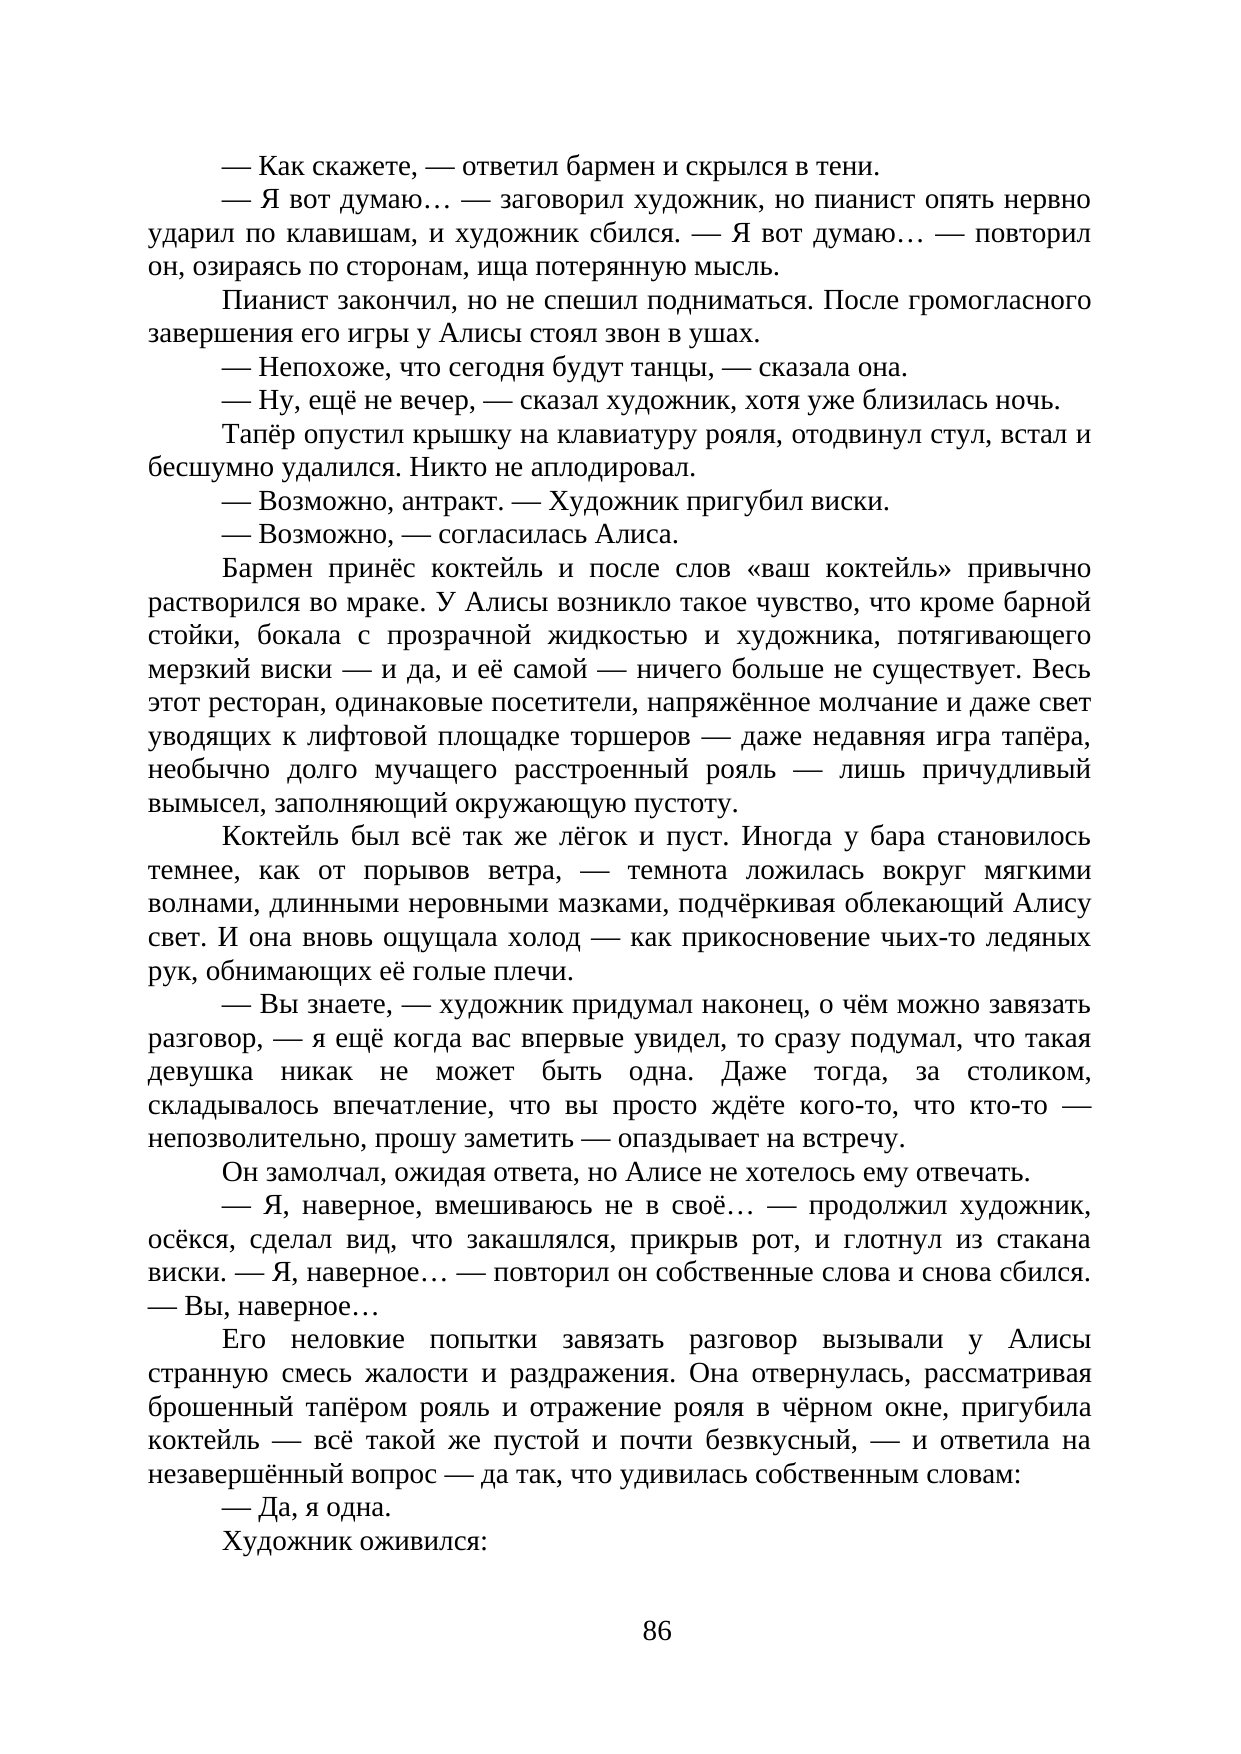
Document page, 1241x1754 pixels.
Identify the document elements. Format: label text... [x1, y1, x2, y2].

text Он замолчал, ожидая ответа, но Алисе не хотелось ему отвечать. [148, 1154, 1092, 1187]
text Пианист закончил, но не спешил подниматься. После громогласного завершения его игры у Алисы стоял звон в ушах. [148, 282, 1092, 349]
text — Да, я одна. [148, 1489, 1092, 1523]
text — Как скажете, — ответил бармен и скрылся в тени. [148, 148, 1092, 181]
text Его неловкие попытки завязать разговор вызывали у Алисы странную смесь жалости и раздражения. Она отвернулась, рассматривая брошенный тапёром рояль и отражение рояля в чёрном окне, пригубила коктейль — всё такой же пустой и почти безвкусный, — и ответила на незавершённый вопрос — да так, что удивилась собственным словам: [148, 1322, 1092, 1489]
text — Возможно, антракт. — Художник пригубил виски. [148, 483, 1092, 517]
text — Вы знаете, — художник придумал наконец, о чём можно завязать разговор, — я ещё когда вас впервые увидел, то сразу подумал, что такая девушка никак не может быть одна. Даже тогда, за столиком, складывалось впечатление, что вы просто ждёте кого-то, что кто-то — непозволительно, прошу заметить — опаздывает на встречу. [148, 986, 1092, 1154]
text — Возможно, — согласилась Алиса. [148, 517, 1092, 550]
text Художник оживился: [148, 1523, 1092, 1556]
text — Я вот думаю… — заговорил художник, но пианист опять нервно ударил по клавишам, и художник сбился. — Я вот думаю… — повторил он, озираясь по сторонам, ища потерянную мысль. [148, 181, 1092, 282]
text Бармен принёс коктейль и после слов «ваш коктейль» привычно растворился во мраке. У Алисы возникло такое чувство, что кроме барной стойки, бокала с прозрачной жидкостью и художника, потягивающего мерзкий виски — и да, и её самой — ничего больше не существует. Весь этот ресторан, одинаковые посетители, напряжённое молчание и даже свет уводящих к лифтовой площадке торшеров — даже недавняя игра тапёра, необычно долго мучащего расстроенный рояль — лишь причудливый вымысел, заполняющий окружающую пустоту. [148, 550, 1092, 818]
text — Ну, ещё не вечер, — сказал художник, хотя уже близилась ночь. [148, 382, 1092, 416]
text Тапёр опустил крышку на клавиатуру рояля, отодвинул стул, встал и бесшумно удалился. Никто не аплодировал. [148, 416, 1092, 483]
text Коктейль был всё так же лёгок и пуст. Иногда у бара становилось темнее, как от порывов ветра, — темнота ложилась вокруг мягкими волнами, длинными неровными мазками, подчёркивая облекающий Алису свет. И она вновь ощущала холод — как прикосновение чьих-то ледяных рук, обнимающих её голые плечи. [148, 818, 1092, 986]
text — Непохоже, что сегодня будут танцы, — сказала она. [148, 349, 1092, 382]
text — Я, наверное, вмешиваюсь не в своё… — продолжил художник, осёкся, сделал вид, что закашлялся, прикрыв рот, и глотнул из стакана виски. — Я, наверное… — повторил он собственные слова и снова сбился. — Вы, наверное… [148, 1187, 1092, 1322]
